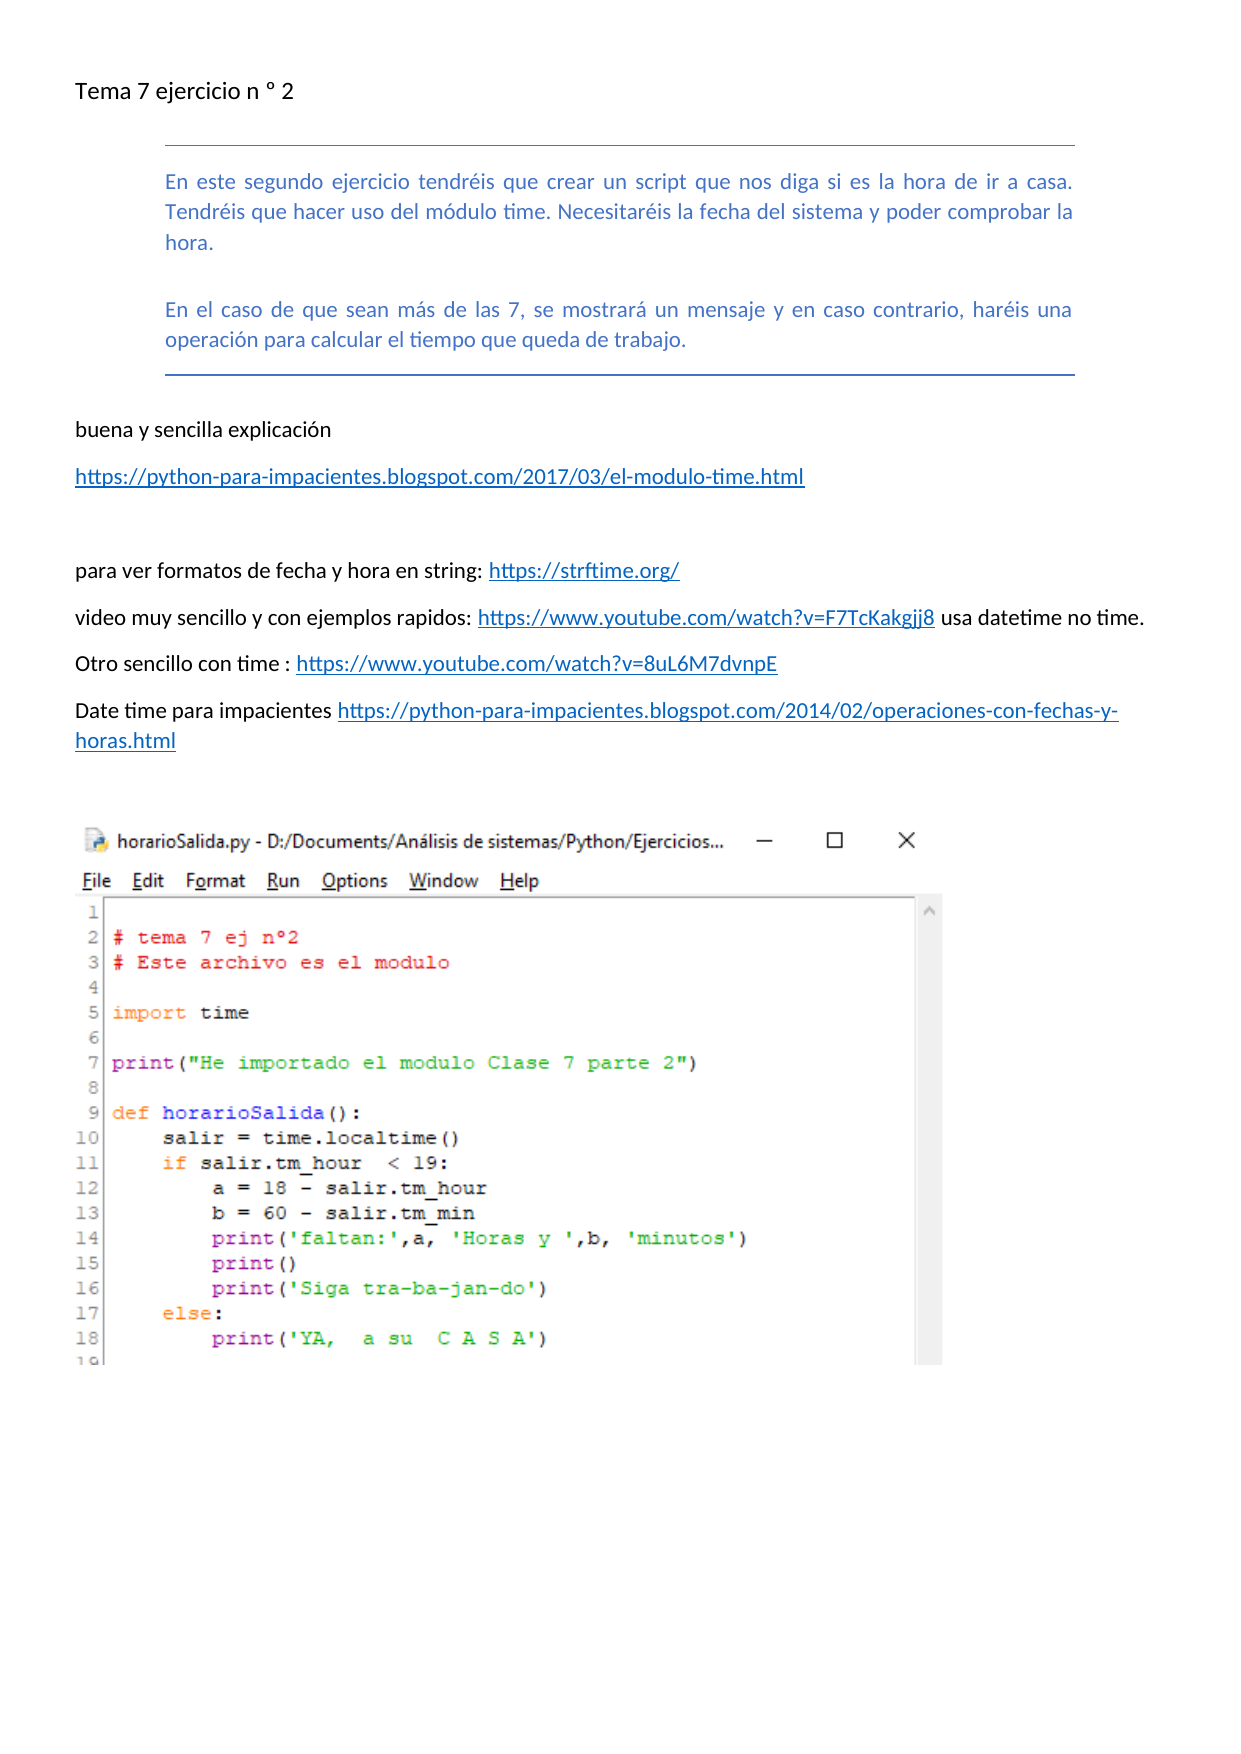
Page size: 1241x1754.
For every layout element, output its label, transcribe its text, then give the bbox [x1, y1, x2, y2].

text En el caso de que sean más de las 7, se mostrará un mensaje y en caso contrario, haréis una operación para calcular el tiempo que queda de trabajo. [165, 273, 1075, 374]
text buena y sencilla explicación [75, 415, 1165, 443]
text https://python-para-impacientes.blogspot.com/2017/03/el-modulo-time.html [75, 462, 1165, 490]
picture [75, 820, 943, 1365]
text Tema 7 ejercicio n º 2 [75, 75, 1165, 106]
text para ver formatos de fecha y hora en string: https://strftime.org/ [75, 556, 1165, 584]
text video muy sencillo y con ejemplos rapidos: https://www.youtube.com/watch?v=F7TcKakgjj8 usa datetime no time. [75, 603, 1165, 631]
text En este segundo ejercicio tendréis que crear un script que nos diga si es la hora de ir a casa. Tendréis que hacer uso del módulo time. Necesitaréis la fecha del sistema y poder comprobar la hora. [165, 146, 1075, 256]
text Date time para impacientes https://python-para-impacientes.blogspot.com/2014/02/operaciones-con-fechas-y-horas.html [75, 696, 1165, 755]
text Otro sencillo con time : https://www.youtube.com/watch?v=8uL6M7dvnpE [75, 649, 1165, 678]
